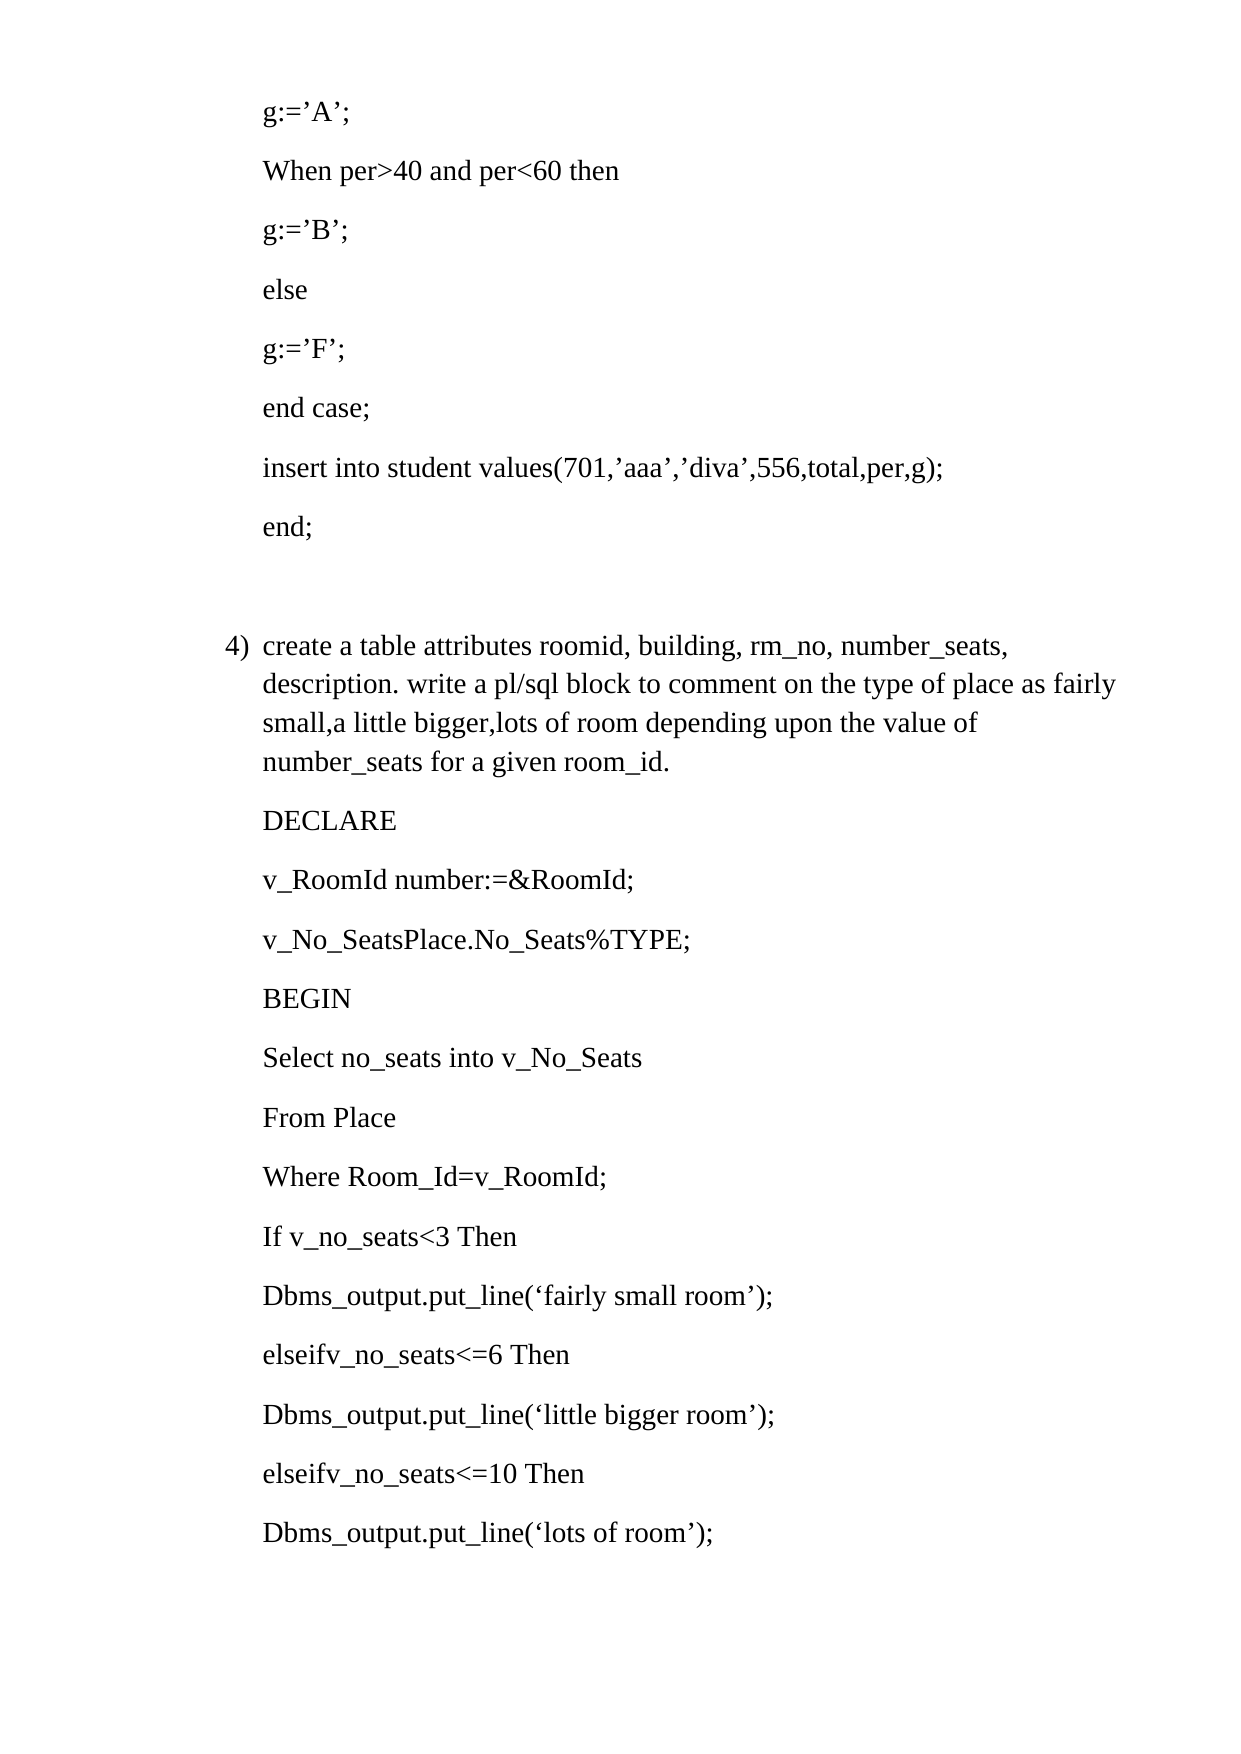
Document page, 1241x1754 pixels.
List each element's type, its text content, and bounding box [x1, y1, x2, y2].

text insert into student values(701,’aaa’,’diva’,556,total,per,g); [262, 450, 1128, 483]
text Dbms_output.put_line(‘lots of room’); [262, 1516, 1128, 1549]
text g:=’A’; [262, 94, 1128, 127]
text v_RoomId number:=&RoomId; [262, 862, 1128, 896]
text BEGIN [262, 981, 1128, 1015]
text DECLARE [262, 803, 1128, 837]
text elseifv_no_seats<=6 Then [262, 1337, 1128, 1371]
text Dbms_output.put_line(‘little bigger room’); [262, 1397, 1128, 1430]
text elseifv_no_seats<=10 Then [262, 1456, 1128, 1490]
text Select no_seats into v_No_Seats [262, 1041, 1128, 1074]
text Where Room_Id=v_RoomId; [262, 1159, 1128, 1193]
list create a table attributes roomid, building, rm_no, number_seats, description. write a pl/sql block to comment on the type of place as fairly small,a little bigger,lots of room depending upon the value of number_seats for a given room_id. [225, 628, 1128, 777]
text g:=’B’; [262, 212, 1128, 246]
text end case; [262, 391, 1128, 424]
text Dbms_output.put_line(‘fairly small room’); [262, 1278, 1128, 1312]
text g:=’F’; [262, 331, 1128, 365]
text v_No_SeatsPlace.No_Seats%TYPE; [262, 922, 1128, 955]
text From Place [262, 1100, 1128, 1133]
text When per>40 and per<60 then [262, 153, 1128, 187]
text end; [262, 509, 1128, 543]
text else [262, 272, 1128, 305]
text If v_no_seats<3 Then [262, 1219, 1128, 1252]
